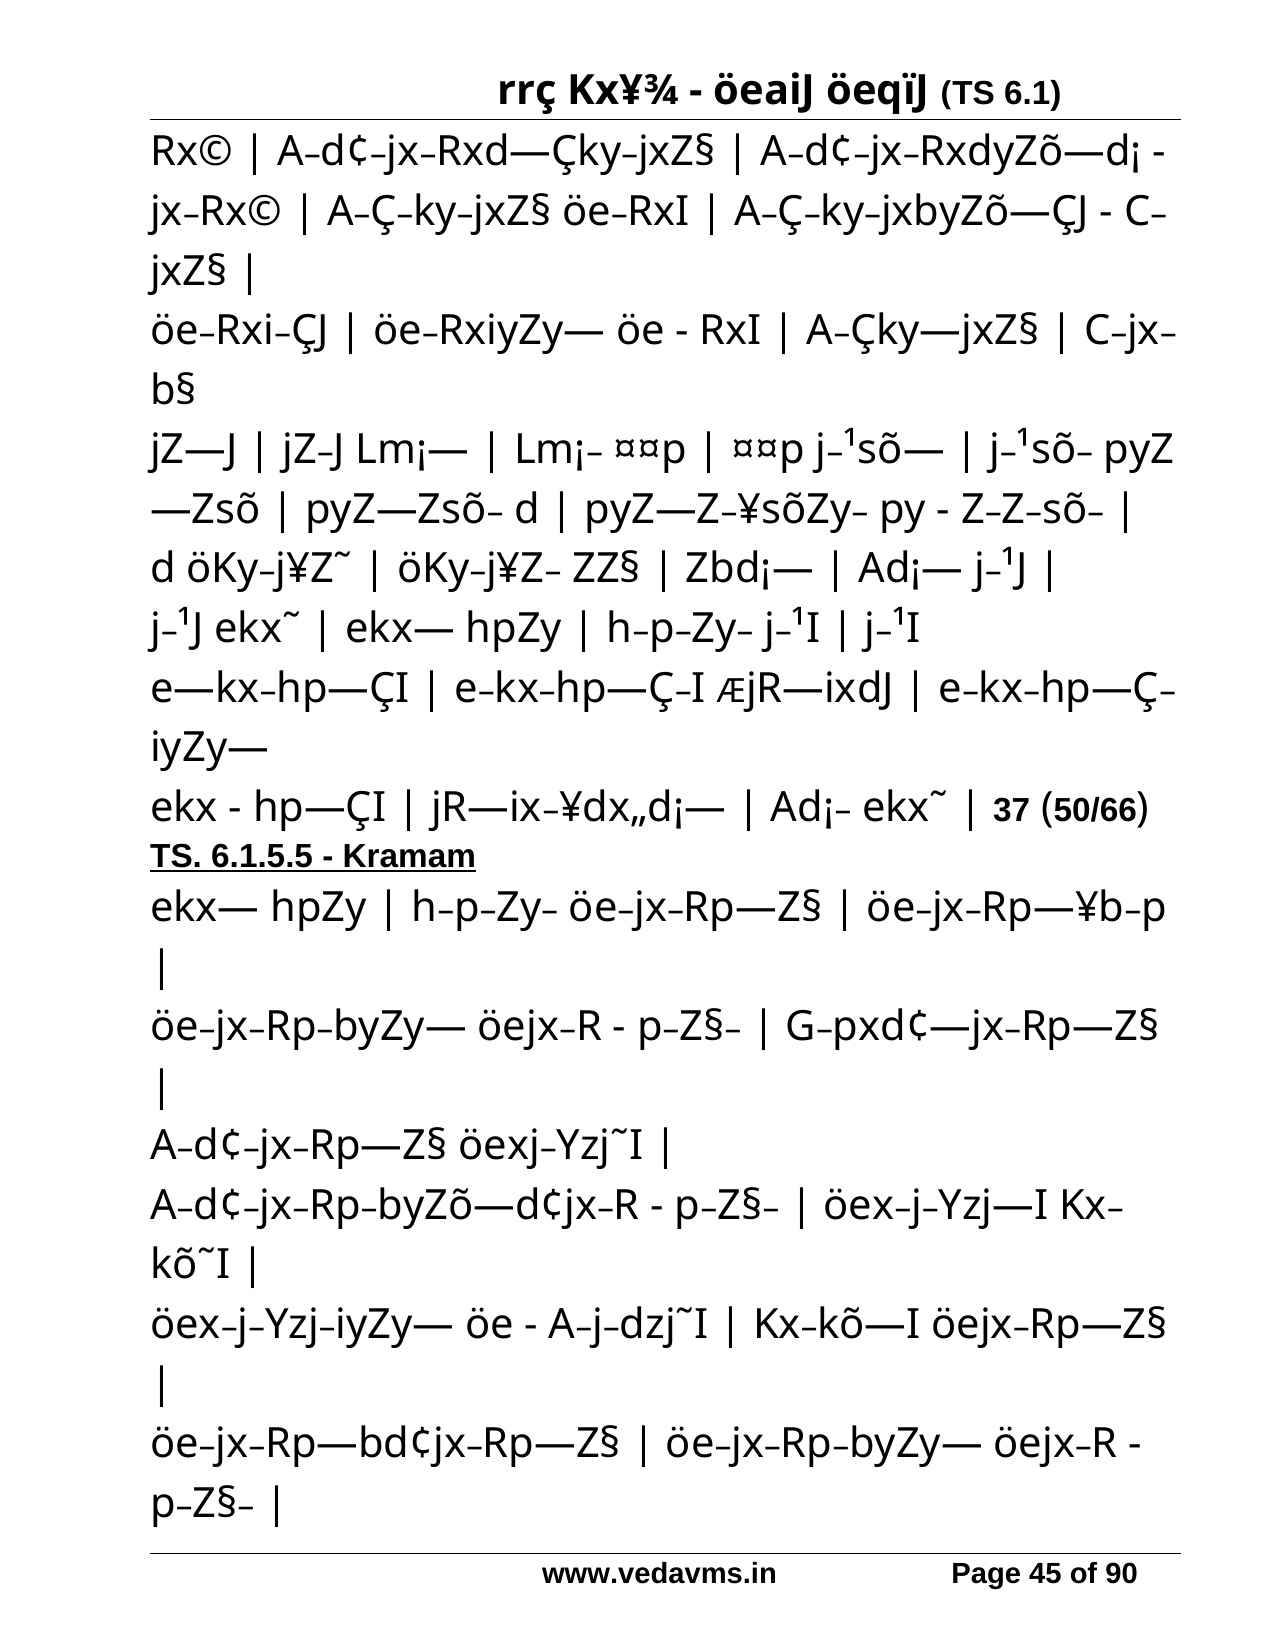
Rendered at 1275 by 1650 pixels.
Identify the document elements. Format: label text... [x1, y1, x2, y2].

text öe–jx–Rp—bd¢jx–Rp—Z§ | öe–jx–Rp–byZy— öejx–R - p–Z§– | [150, 1413, 1181, 1529]
text öe–jx–Rp–byZy— öejx–R - p–Z§– | G–pxd¢—jx–Rp—Z§ | [150, 996, 1181, 1112]
text d öKy–j¥Z˜ | öKy–j¥Z– ZZ§ | Zbd¡— | Ad¡— j–¹J | [150, 538, 1181, 595]
text A–d¢–jx–Rp–byZõ—d¢jx–R - p–Z§– | öex–j–Yzj—I Kx–kõ˜I | [150, 1174, 1181, 1291]
text ekx— hpZy | h–p–Zy– öe–jx–Rp—Z§ | öe–jx–Rp—¥b–p | [150, 877, 1181, 993]
text e—kx–hp—ÇI | e–kx–hp—Ç–I ÆjR—ixdJ | e–kx–hp—Ç–iyZy— [150, 657, 1181, 774]
text ekx - hp—ÇI | jR—ix–¥dx„d¡— | Ad¡– ekx˜ | 37 (50/66) [150, 777, 1181, 833]
text j–¹J ekx˜ | ekx— hpZy | h–p–Zy– j–¹I | j–¹I [150, 598, 1181, 655]
text öe–Rxi–ÇJ | öe–RxiyZy— öe - RxI | A–Çky—jxZ§ | C–jx–b§ [150, 300, 1181, 416]
text jZ—J | jZ–J Lm¡— | Lm¡– ¤¤p | ¤¤p j–¹sõ— | j–¹sõ– pyZ—Zsõ | pyZ—Zsõ– d | pyZ—Z–¥sõZy– py - Z–Z–sõ– | [150, 419, 1181, 536]
text A–d¢–jx–Rp—Z§ öexj–Yzj˜I | [150, 1115, 1181, 1172]
text TS. 6.1.5.5 - Kramam [150, 836, 1150, 875]
text öex–j–Yzj–iyZy— öe - A–j–dzj˜I | Kx–kõ—I öejx–Rp—Z§ | [150, 1294, 1181, 1410]
